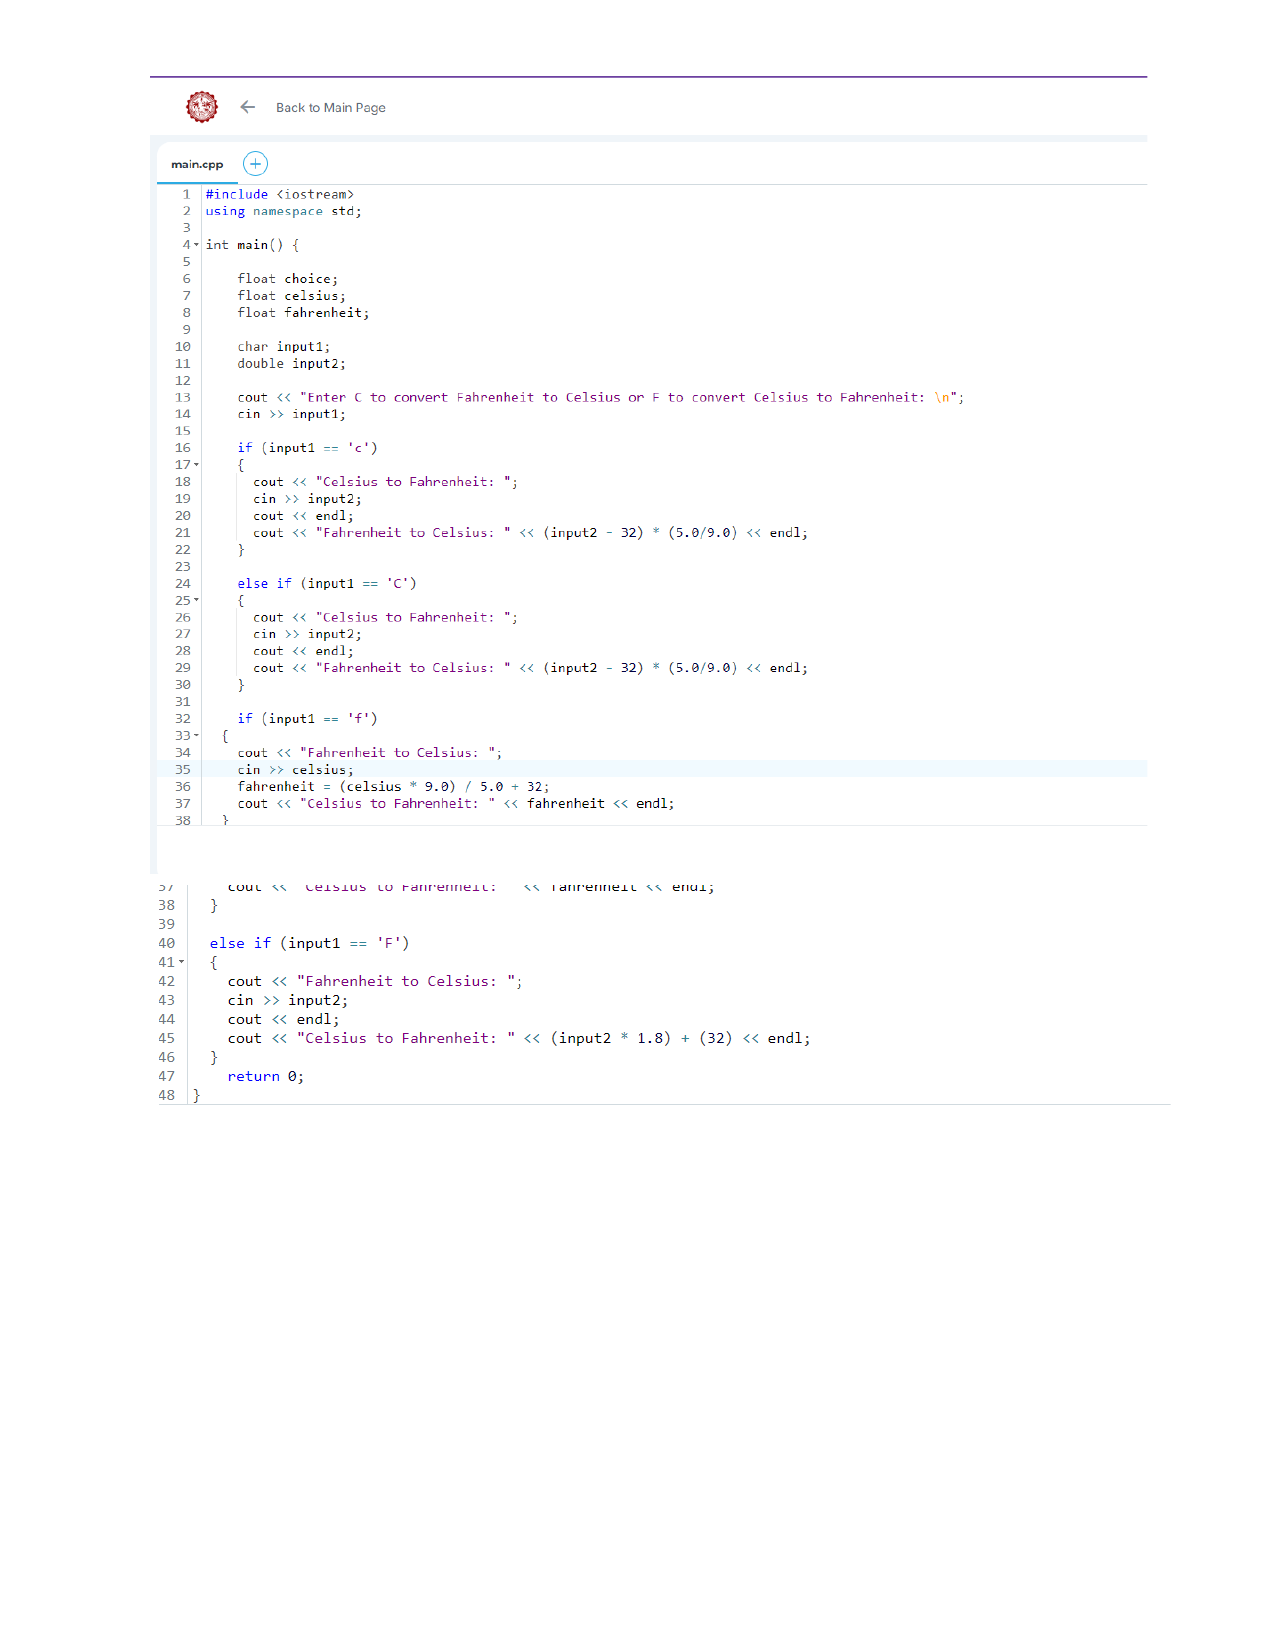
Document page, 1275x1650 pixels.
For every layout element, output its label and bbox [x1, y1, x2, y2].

picture [159, 885, 1171, 1107]
picture [150, 76, 1148, 874]
